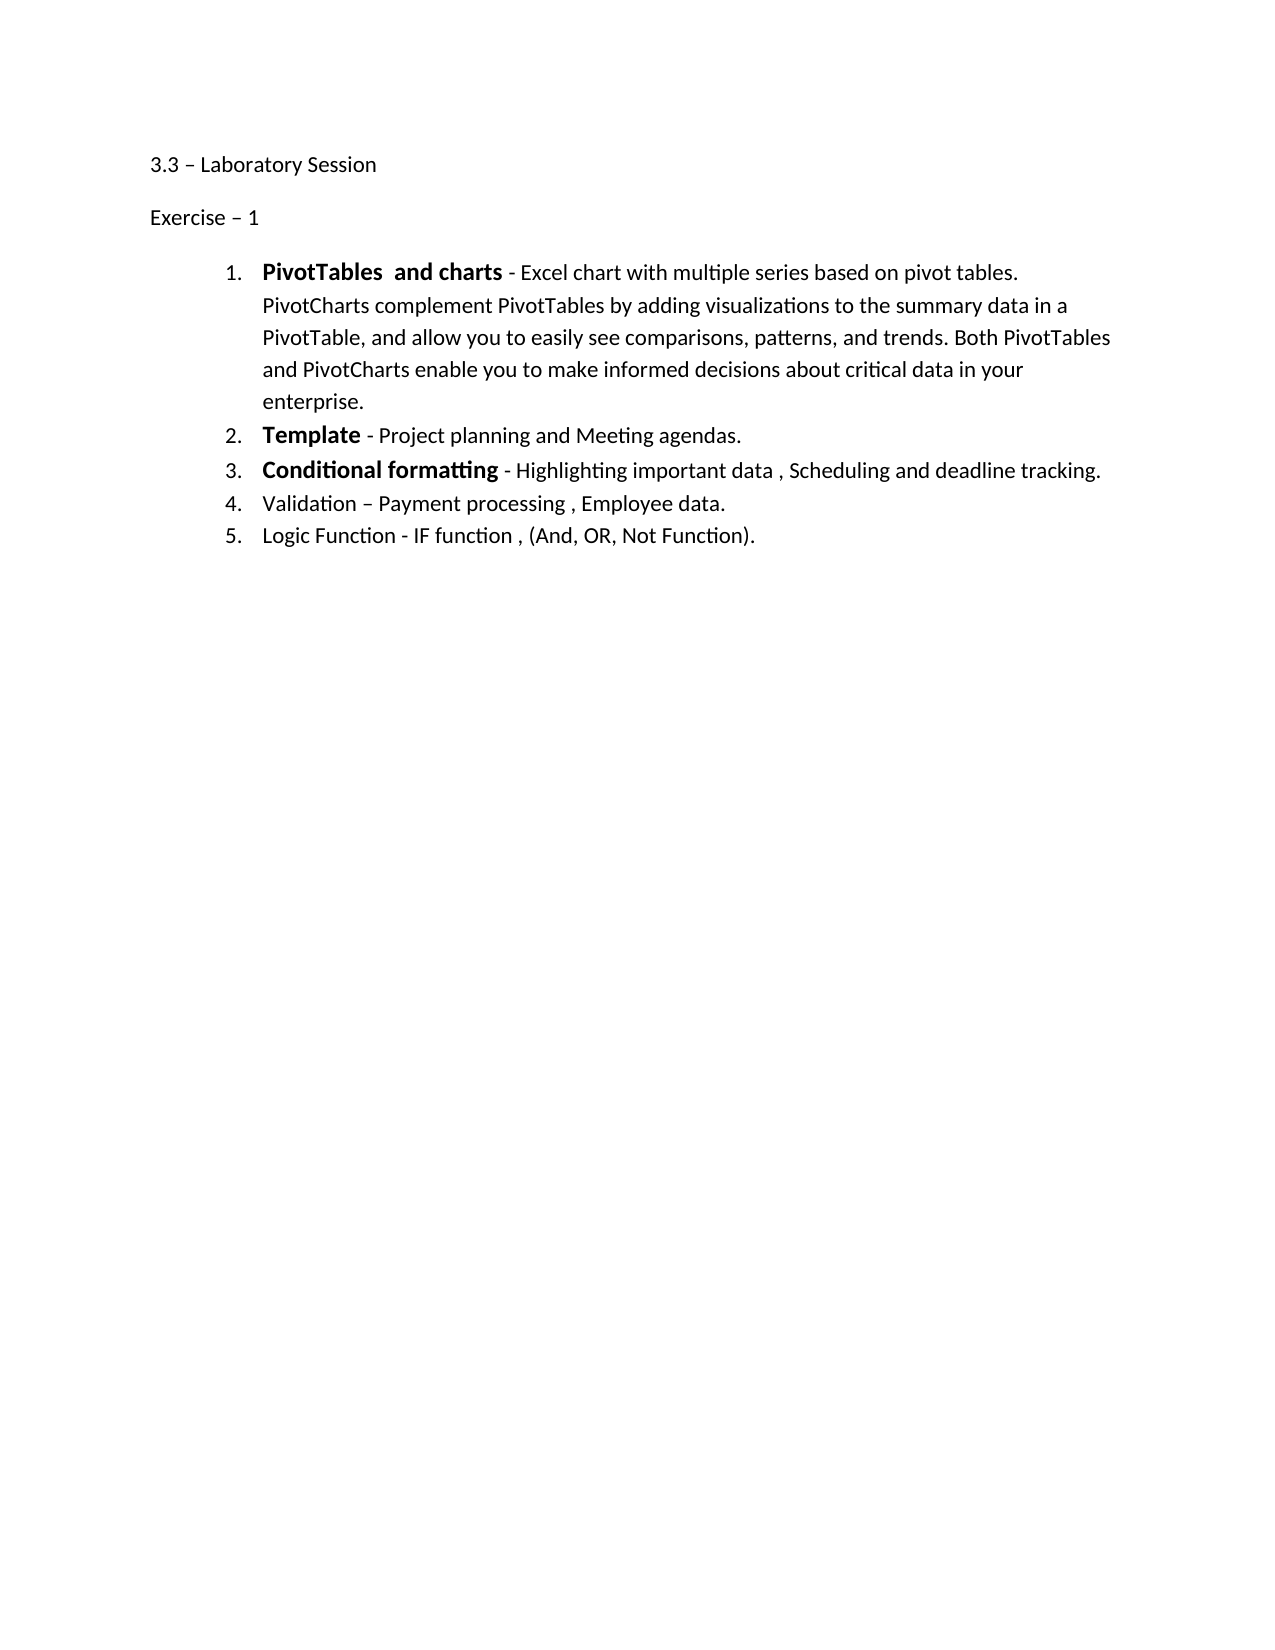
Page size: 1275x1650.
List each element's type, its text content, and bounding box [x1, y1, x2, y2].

list PivotTables and charts - Excel chart with multiple series based on pivot tables. PivotCharts complement PivotTables by adding visualizations to the summary data in a PivotTable, and allow you to easily see comparisons, patterns, and trends. Both PivotTables and PivotCharts enable you to make informed decisions about critical data in your enterprise. [225, 256, 1125, 415]
text 3.3 – Laboratory Session [150, 150, 1125, 178]
list Logic Function - IF function , (And, OR, Not Function). [225, 522, 1125, 550]
list Validation – Payment processing , Employee data. [225, 489, 1125, 517]
list Template - Project planning and Meeting agendas. [225, 419, 1125, 450]
list Conditional formatting - Highlighting important data , Scheduling and deadline tracking. [225, 454, 1125, 485]
text Exercise – 1 [150, 203, 1125, 231]
